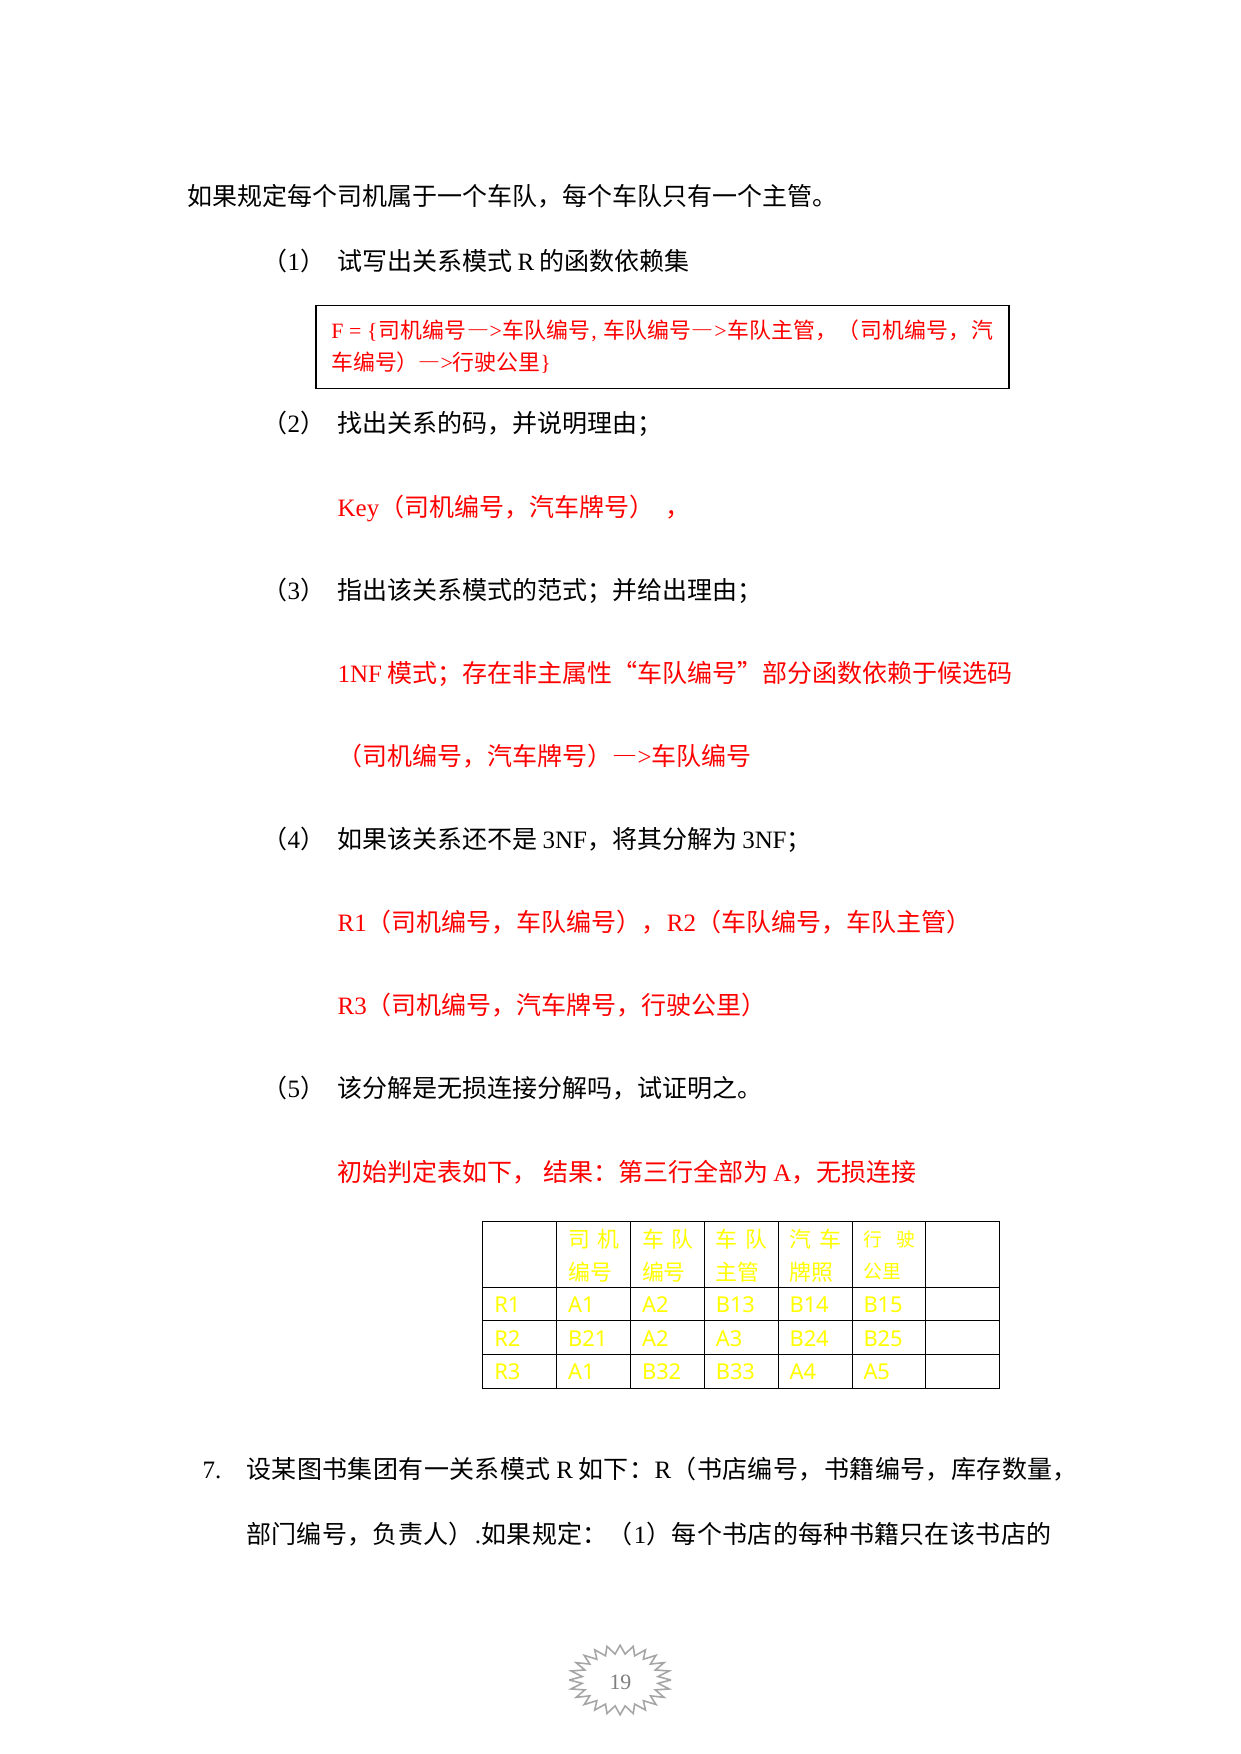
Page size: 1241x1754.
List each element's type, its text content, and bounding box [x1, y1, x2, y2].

table_cell R1 [483, 1288, 556, 1320]
table_cell A2 [631, 1288, 704, 1320]
table_cell B25 [853, 1321, 925, 1354]
list 如果该关系还不是3NF，将其分解为3NF； [262, 805, 1053, 870]
table_cell [926, 1321, 999, 1354]
table_cell A1 [557, 1288, 630, 1320]
table_header [926, 1222, 999, 1287]
text （司机编号，汽车牌号）—>车队编号 [337, 722, 1053, 787]
text R3（司机编号，汽车牌号，行驶公里） [337, 971, 1053, 1036]
table_cell A2 [631, 1321, 704, 1354]
table_cell A1 [557, 1355, 630, 1387]
text 1NF模式；存在非主属性“车队编号”部分函数依赖于候选码 [337, 639, 1053, 704]
table_cell B24 [779, 1321, 852, 1354]
text Key（司机编号，汽车牌号） ， [337, 473, 1053, 538]
list 找出关系的码，并说明理由； [262, 389, 1053, 454]
table_cell B13 [705, 1288, 778, 1320]
table_cell [926, 1288, 999, 1320]
table_header 行驶公里 [853, 1222, 925, 1287]
table_cell A5 [853, 1355, 925, 1387]
list 指出该关系模式的范式；并给出理由； [262, 556, 1053, 621]
text 初始判定表如下， 结果：第三行全部为A，无损连接 [337, 1138, 1053, 1203]
text R1（司机编号，车队编号），R2（车队编号，车队主管） [337, 888, 1053, 953]
table_header 车队主管 [705, 1222, 778, 1287]
list 试写出关系模式R的函数依赖集 [262, 227, 1053, 292]
table_cell R3 [483, 1355, 556, 1387]
table_cell B14 [779, 1288, 852, 1320]
table_cell A3 [705, 1321, 778, 1354]
table_header [483, 1222, 556, 1287]
table_cell A4 [779, 1355, 852, 1387]
table_header 车队编号 [631, 1222, 704, 1287]
table_cell B33 [705, 1355, 778, 1387]
table_header 汽车牌照 [779, 1222, 852, 1287]
table_cell B21 [557, 1321, 630, 1354]
table_header 司机编号 [557, 1222, 630, 1287]
list 该分解是无损连接分解吗，试证明之。 [262, 1054, 1053, 1119]
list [202, 1435, 1053, 1565]
table_cell [926, 1355, 999, 1387]
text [187, 162, 1053, 227]
table_cell B15 [853, 1288, 925, 1320]
table_cell R2 [483, 1321, 556, 1354]
table_cell B32 [631, 1355, 704, 1387]
